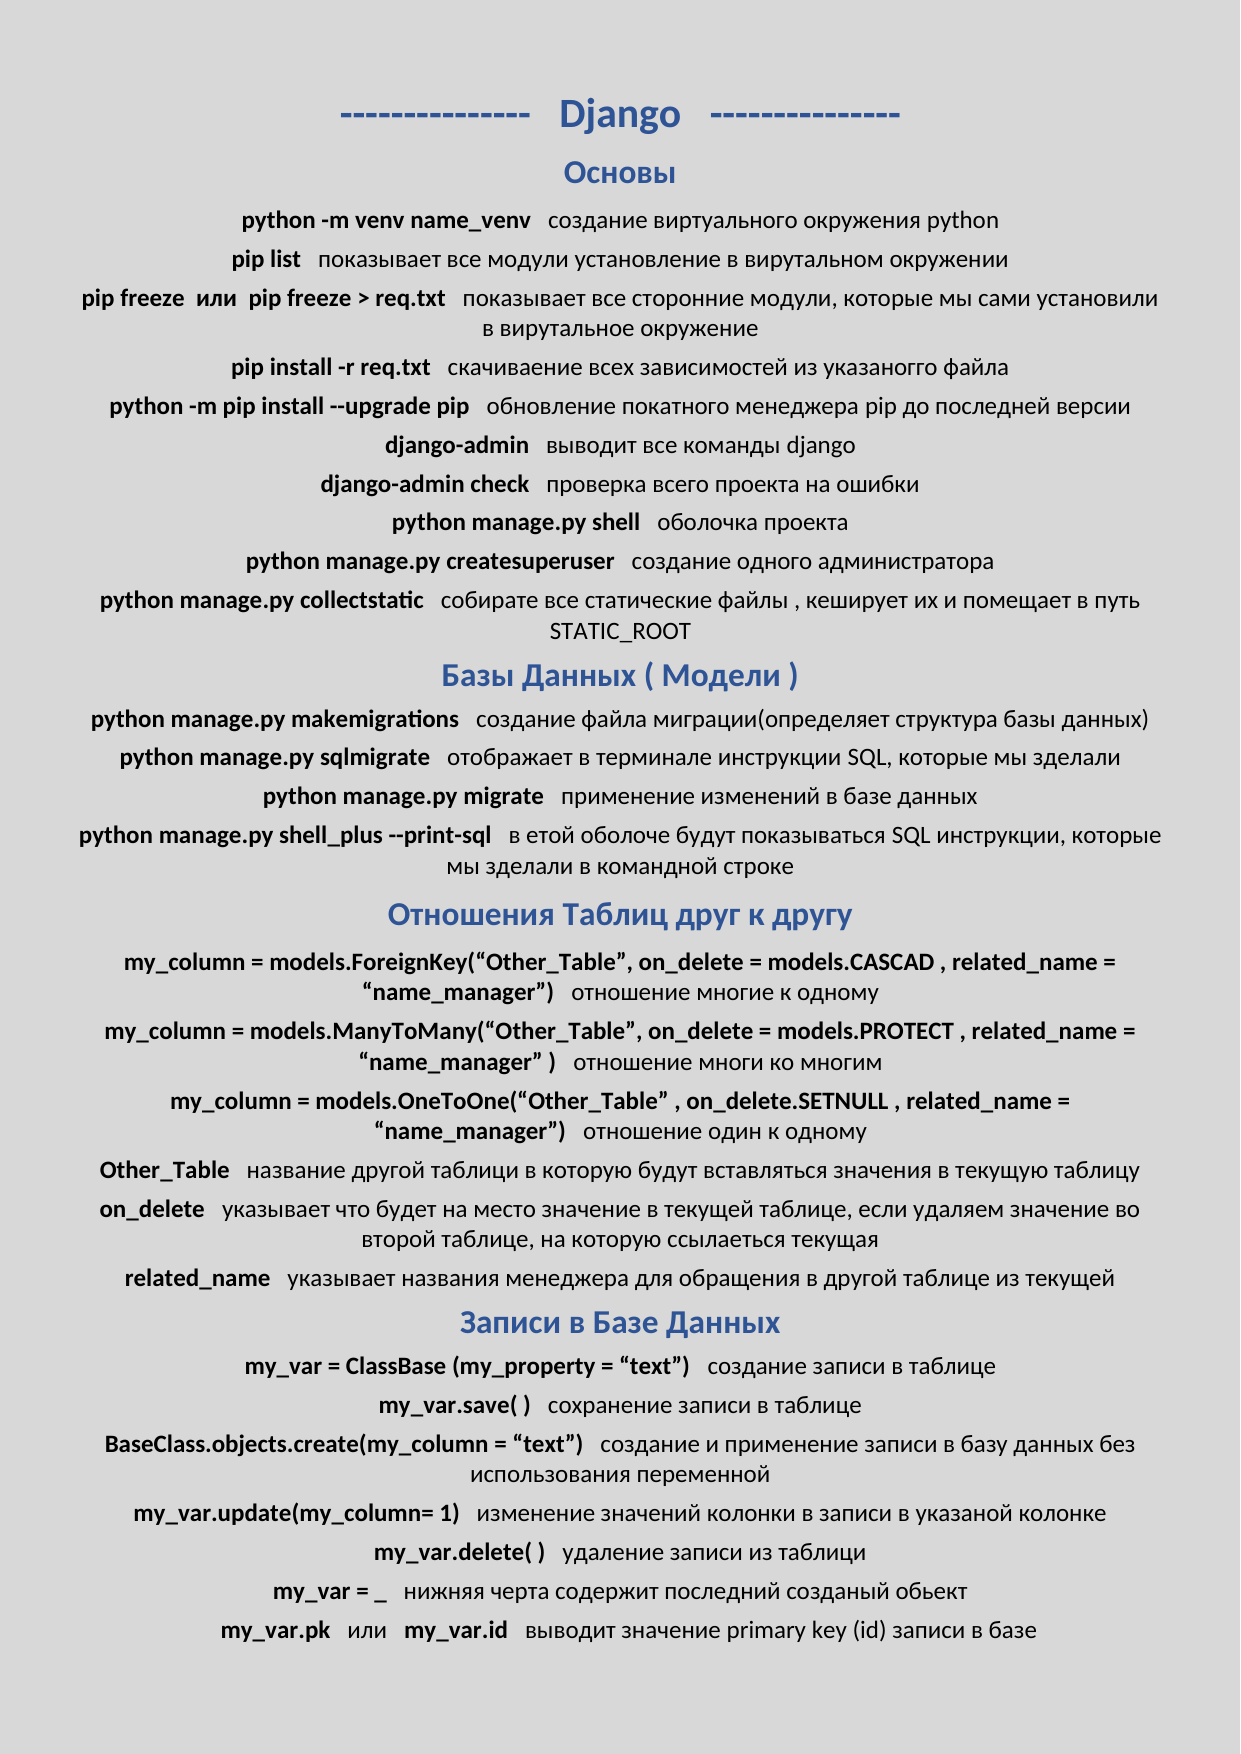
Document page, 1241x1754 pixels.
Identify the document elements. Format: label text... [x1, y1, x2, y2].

text python manage.py migrate применение изменений в базе данных [75, 780, 1165, 811]
text related_name указывает названия менеджера для обращения в другой таблице из текущей [75, 1262, 1165, 1293]
subtitle Основы [75, 151, 1165, 192]
text python -m pip install --upgrade pip обновление покатного менеджера pip до последней версии [75, 390, 1165, 421]
text python -m venv name_venv создание виртуального окружения python [75, 204, 1165, 234]
text django-admin выводит все команды django [75, 429, 1165, 459]
text Other_Table название другой таблици в которую будут вставляться значения в текущую таблицу [75, 1154, 1165, 1185]
subtitle Записи в Базе Данных [75, 1301, 1165, 1342]
subtitle Отношения Таблиц друг к другу [75, 893, 1165, 933]
subtitle --------------- Django --------------- [75, 87, 1165, 138]
text my_var = _ нижняя черта содержит последний созданый обьект [75, 1575, 1165, 1606]
text my_var = ClassBase (my_property = “text”) создание записи в таблице [75, 1350, 1165, 1381]
text python manage.py shell оболочка проекта [75, 507, 1165, 537]
text my_column = models.ForeignKey(“Other_Table”, on_delete = models.CASCAD , related_name = “name_manager”) отношение многие к одному [75, 946, 1165, 1007]
text pip list показывает все модули установление в вирутальном окружении [75, 243, 1165, 273]
text pip install -r req.txt скачиваение всех зависимостей из указаногго файла [75, 351, 1165, 382]
text my_column = models.OneToOne(“Other_Table” , on_delete.SETNULL , related_name = “name_manager”) отношение один к одному [75, 1085, 1165, 1146]
text python manage.py makemigrations создание файла миграции(определяет структура базы данных) [75, 703, 1165, 733]
text python manage.py sqlmigrate отображает в терминале инструкции SQL, которые мы зделали [75, 742, 1165, 772]
text python manage.py collectstatic собирате все статические файлы , кеширует их и помещает в путь STATIC_ROOT [75, 584, 1165, 645]
text my_var.save( ) сохранение записи в таблице [75, 1389, 1165, 1420]
text python manage.py createsuperuser создание одного администратора [75, 545, 1165, 576]
text python manage.py shell_plus --print-sql в етой оболоче будут показываться SQL инструкции, которые мы зделали в командной строке [75, 819, 1165, 880]
text pip freeze или pip freeze > req.txt показывает все сторонние модули, которые мы сами установили в вирутальное окружение [75, 282, 1165, 343]
text on_delete указывает что будет на место значение в текущей таблице, если удаляем значение во второй таблице, на которую ссылаеться текущая [75, 1193, 1165, 1254]
text my_var.pk или my_var.id выводит значение primary key (id) записи в базе [75, 1614, 1165, 1644]
text my_column = models.ManyToMany(“Other_Table”, on_delete = models.PROTECT , related_name = “name_manager” ) отношение многи ко многим [75, 1015, 1165, 1076]
subtitle Базы Данных ( Модели ) [75, 654, 1165, 694]
text django-admin check проверка всего проекта на ошибки [75, 468, 1165, 498]
text my_var.update(my_column= 1) изменение значений колонки в записи в указаной колонке [75, 1497, 1165, 1528]
text my_var.delete( ) удаление записи из таблици [75, 1536, 1165, 1567]
text BaseClass.objects.create(my_column = “text”) создание и применение записи в базу данных без использования переменной [75, 1428, 1165, 1489]
